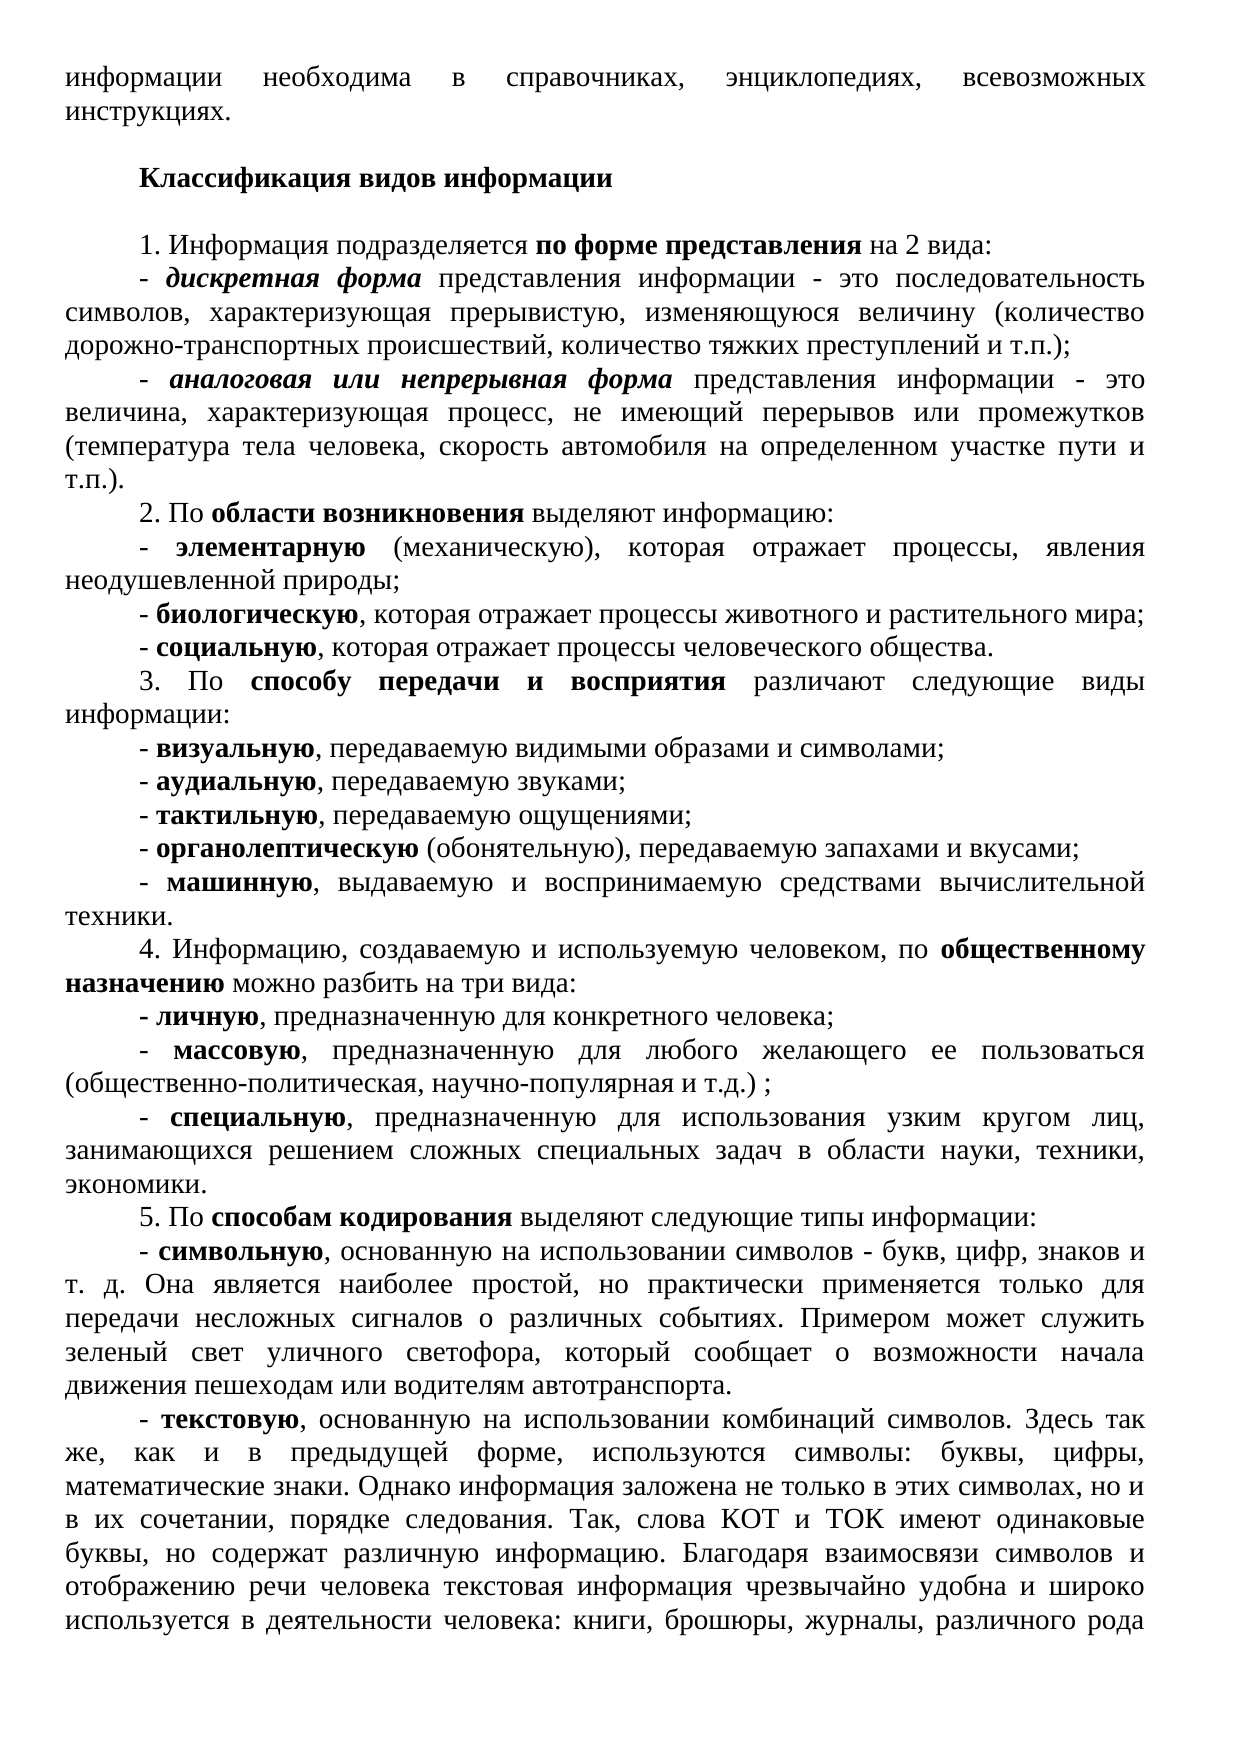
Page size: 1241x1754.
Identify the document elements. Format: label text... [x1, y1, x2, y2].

text 3. По способу передачи и восприятия различают следующие виды информации: [65, 663, 1146, 730]
text 1. Информация подразделяется по форме представления на 2 вида: [65, 227, 1146, 260]
text - биологическую, которая отражает процессы животного и растительного мира; [65, 596, 1146, 629]
text - символьную, основанную на использовании символов - букв, цифр, знаков и т. д. Она является наиболее простой, но практически применяется только для передачи несложных сигналов о различных событиях. Примером может служить зеленый свет уличного светофора, который сообщает о возможности начала движения пешеходам или водителям автотранспорта. [65, 1233, 1146, 1401]
text - специальную, предназначенную для использования узким кругом лиц, занимающихся решением сложных специальных задач в области науки, техники, экономики. [65, 1099, 1146, 1199]
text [65, 59, 1146, 126]
text - аудиальную, передаваемую звуками; [65, 763, 1146, 797]
text - социальную, которая отражает процессы человеческого общества. [65, 629, 1146, 663]
text - аналоговая или непрерывная форма представления информации - это величина, характеризующая процесс, не имеющий перерывов или промежутков (температура тела человека, скорость автомобиля на определенном участке пути и т.п.). [65, 361, 1146, 495]
text 4. Информацию, создаваемую и используемую человеком, по общественному назначению можно разбить на три вида: [65, 931, 1146, 998]
text - машинную, выдаваемую и воспринимаемую средствами вычислительной техники. [65, 864, 1146, 931]
text Классификация видов информации [65, 160, 1146, 193]
text - тактильную, передаваемую ощущениями; [65, 797, 1146, 831]
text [65, 1401, 1146, 1636]
text - дискретная форма представления информации - это последовательность символов, характеризующая прерывистую, изменяющуюся величину (количество дорожно-транспортных происшествий, количество тяжких преступлений и т.п.); [65, 260, 1146, 361]
text - массовую, предназначенную для любого желающего ее пользоваться (общественно-политическая, научно-популярная и т.д.) ; [65, 1032, 1146, 1099]
text 5. По способам кодирования выделяют следующие типы информации: [65, 1199, 1146, 1233]
text - органолептическую (обонятельную), передаваемую запахами и вкусами; [65, 831, 1146, 864]
text 2. По области возникновения выделяют информацию: [65, 495, 1146, 529]
text - элементарную (механическую), которая отражает процессы, явления неодушевленной природы; [65, 529, 1146, 596]
text - визуальную, передаваемую видимыми образами и символами; [65, 730, 1146, 763]
text - личную, предназначенную для конкретного человека; [65, 998, 1146, 1032]
